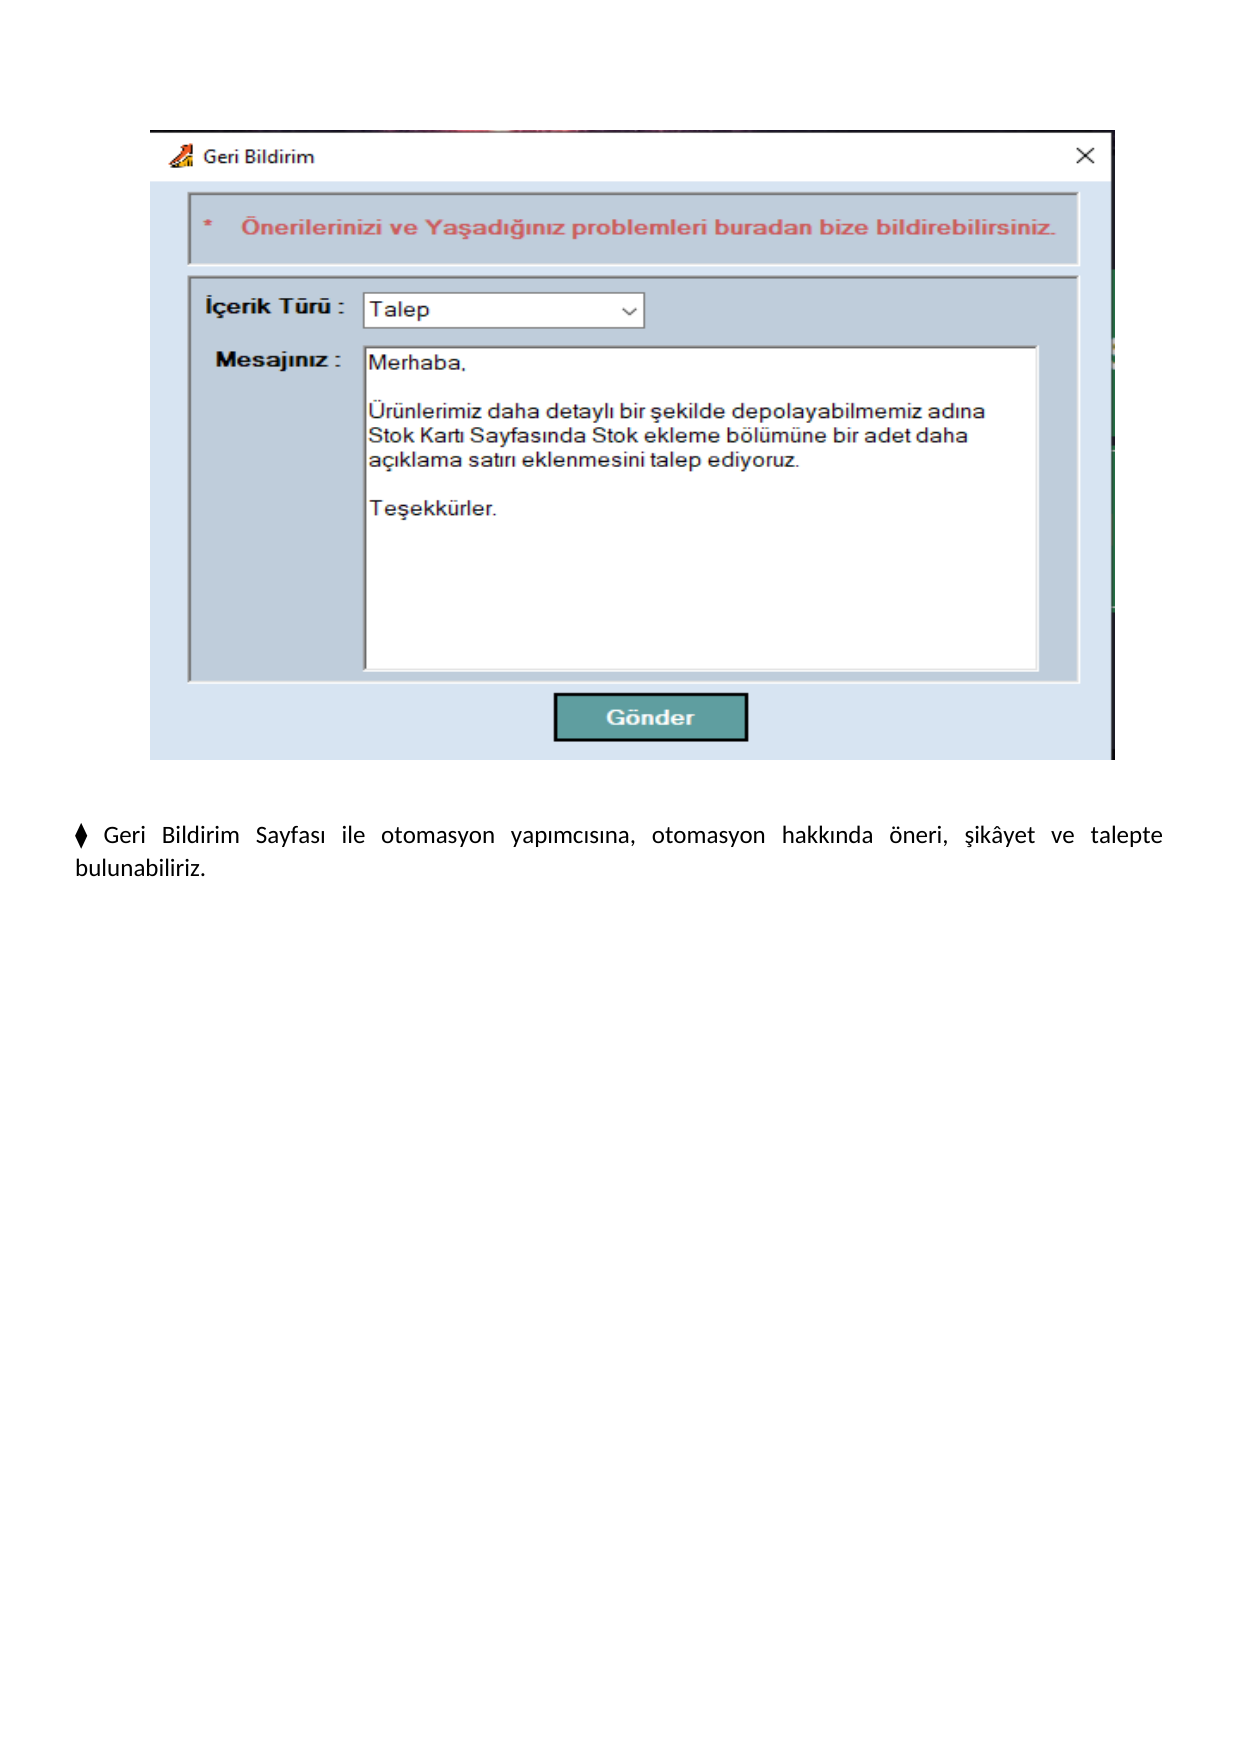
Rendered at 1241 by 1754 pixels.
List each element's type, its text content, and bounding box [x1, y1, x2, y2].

picture [150, 130, 1115, 760]
text ⧫ Geri Bildirim Sayfası ile otomasyon yapımcısına, otomasyon hakkında öneri, şikâyet ve talepte bulunabiliriz. [75, 819, 1165, 883]
